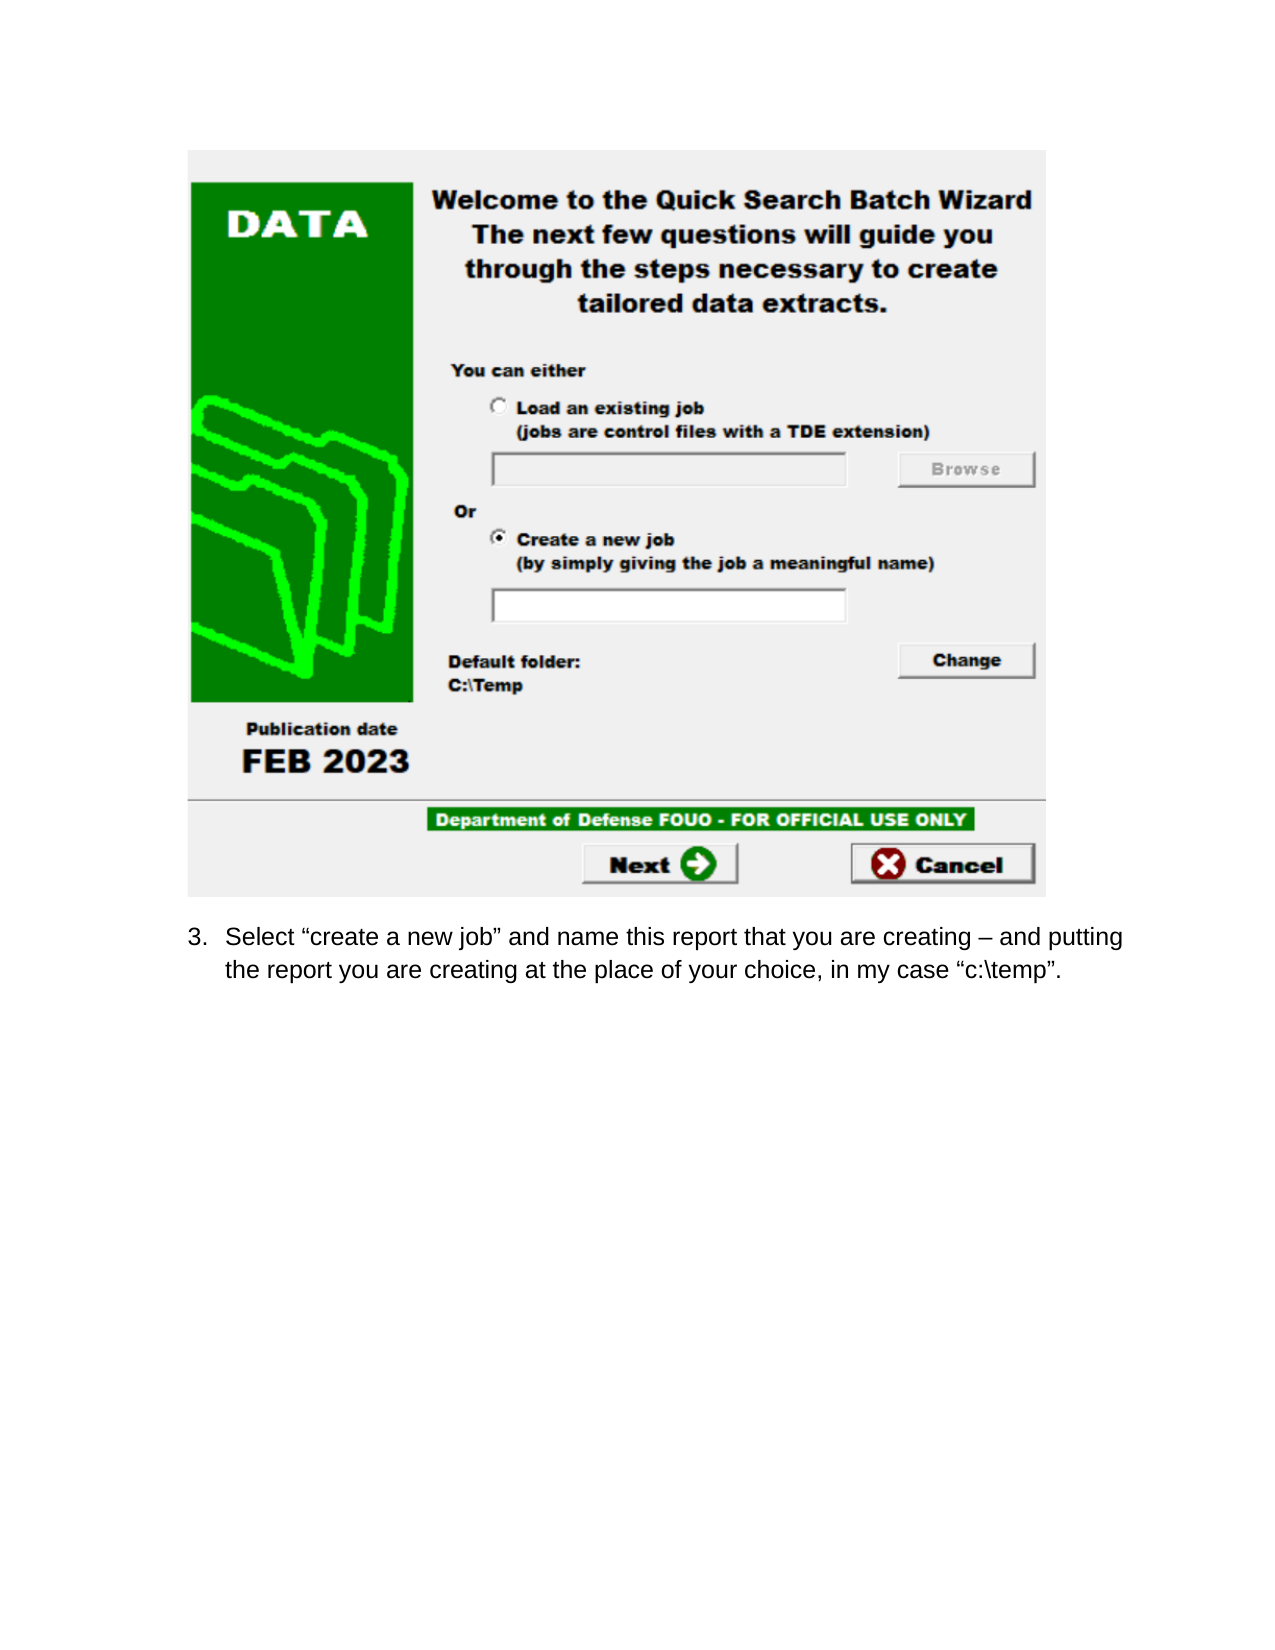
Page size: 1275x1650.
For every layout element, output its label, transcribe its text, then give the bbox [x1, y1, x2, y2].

list Select “create a new job” and name this report that you are creating – and putting the report you are creating at the place of your choice, in my case “c:\temp”. [187, 922, 1125, 984]
picture [187, 150, 1046, 897]
